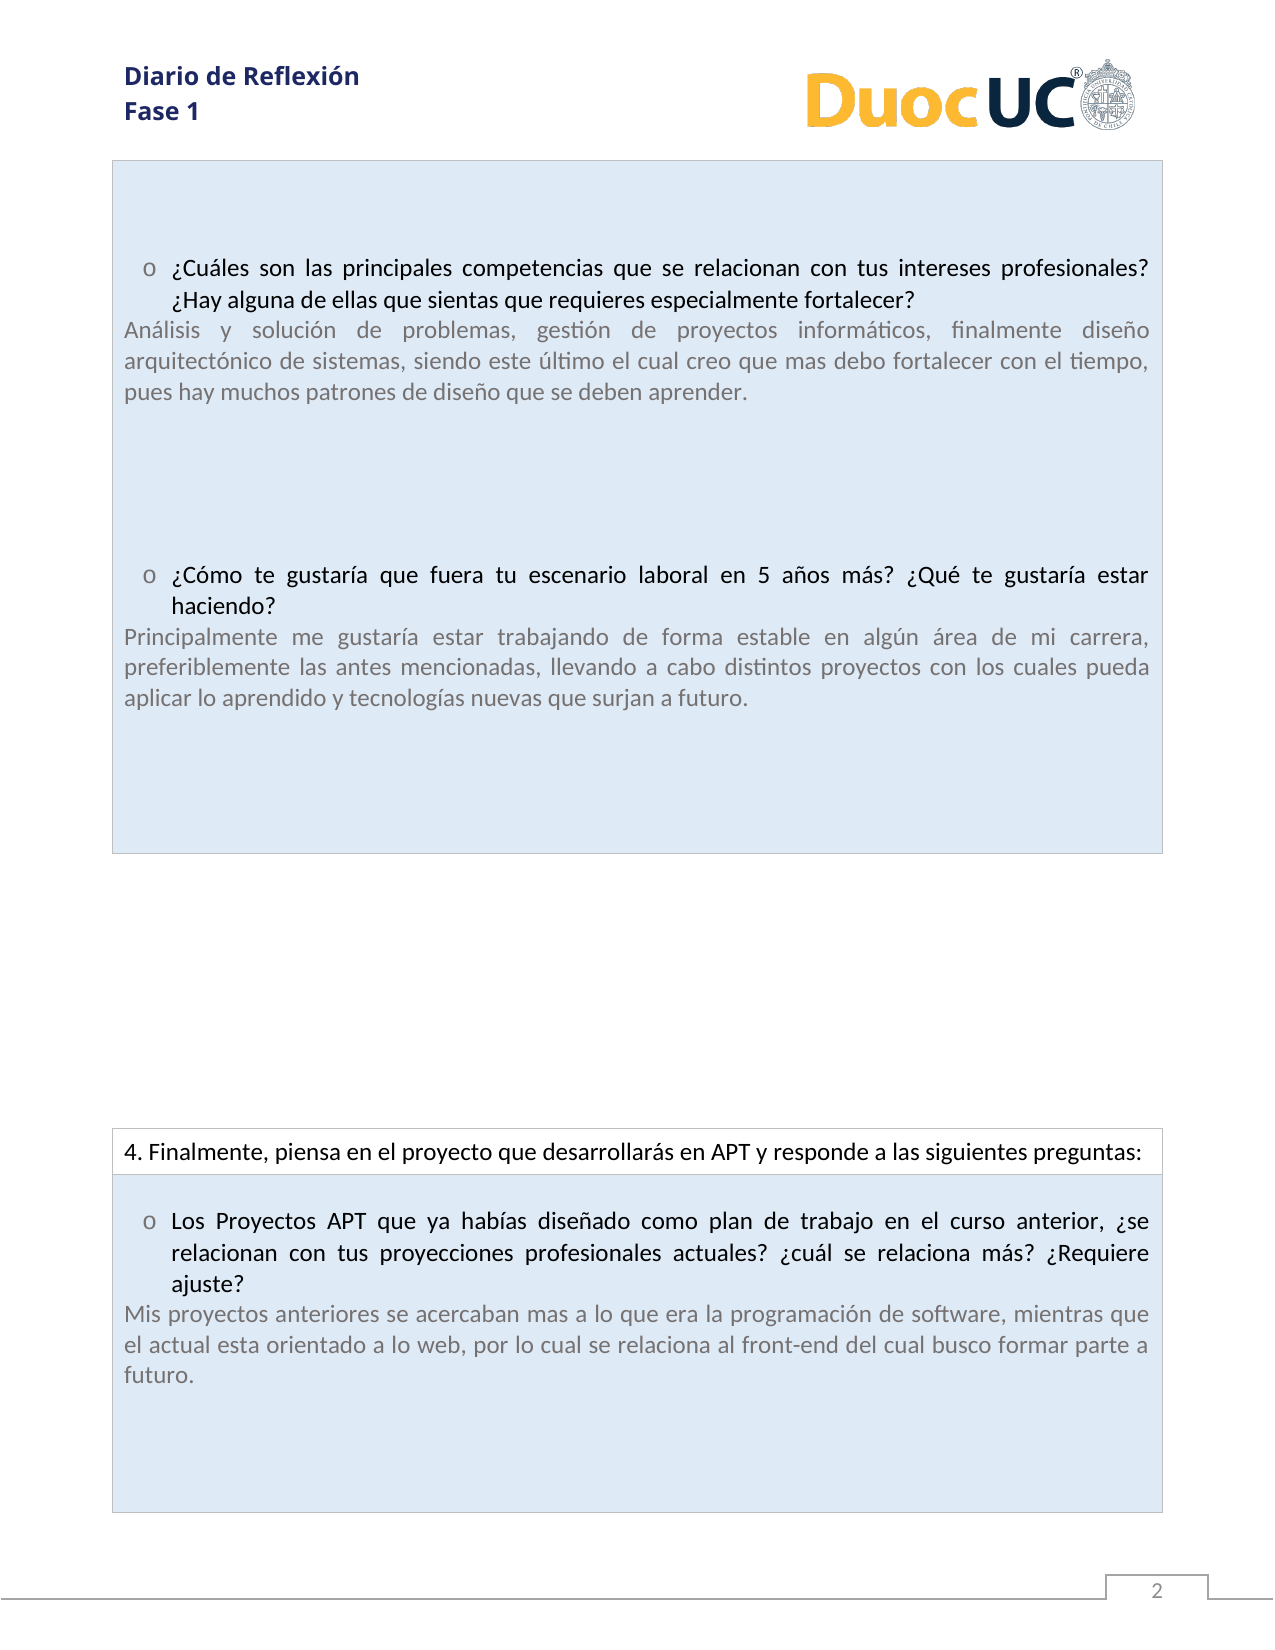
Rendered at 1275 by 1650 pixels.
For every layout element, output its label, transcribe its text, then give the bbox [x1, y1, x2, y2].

picture [807, 59, 1135, 130]
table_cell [113, 1175, 1162, 1512]
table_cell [113, 161, 1162, 853]
table_header 4. Finalmente, piensa en el proyecto que desarrollarás en APT y responde a las siguientes preguntas: [113, 1129, 1162, 1174]
